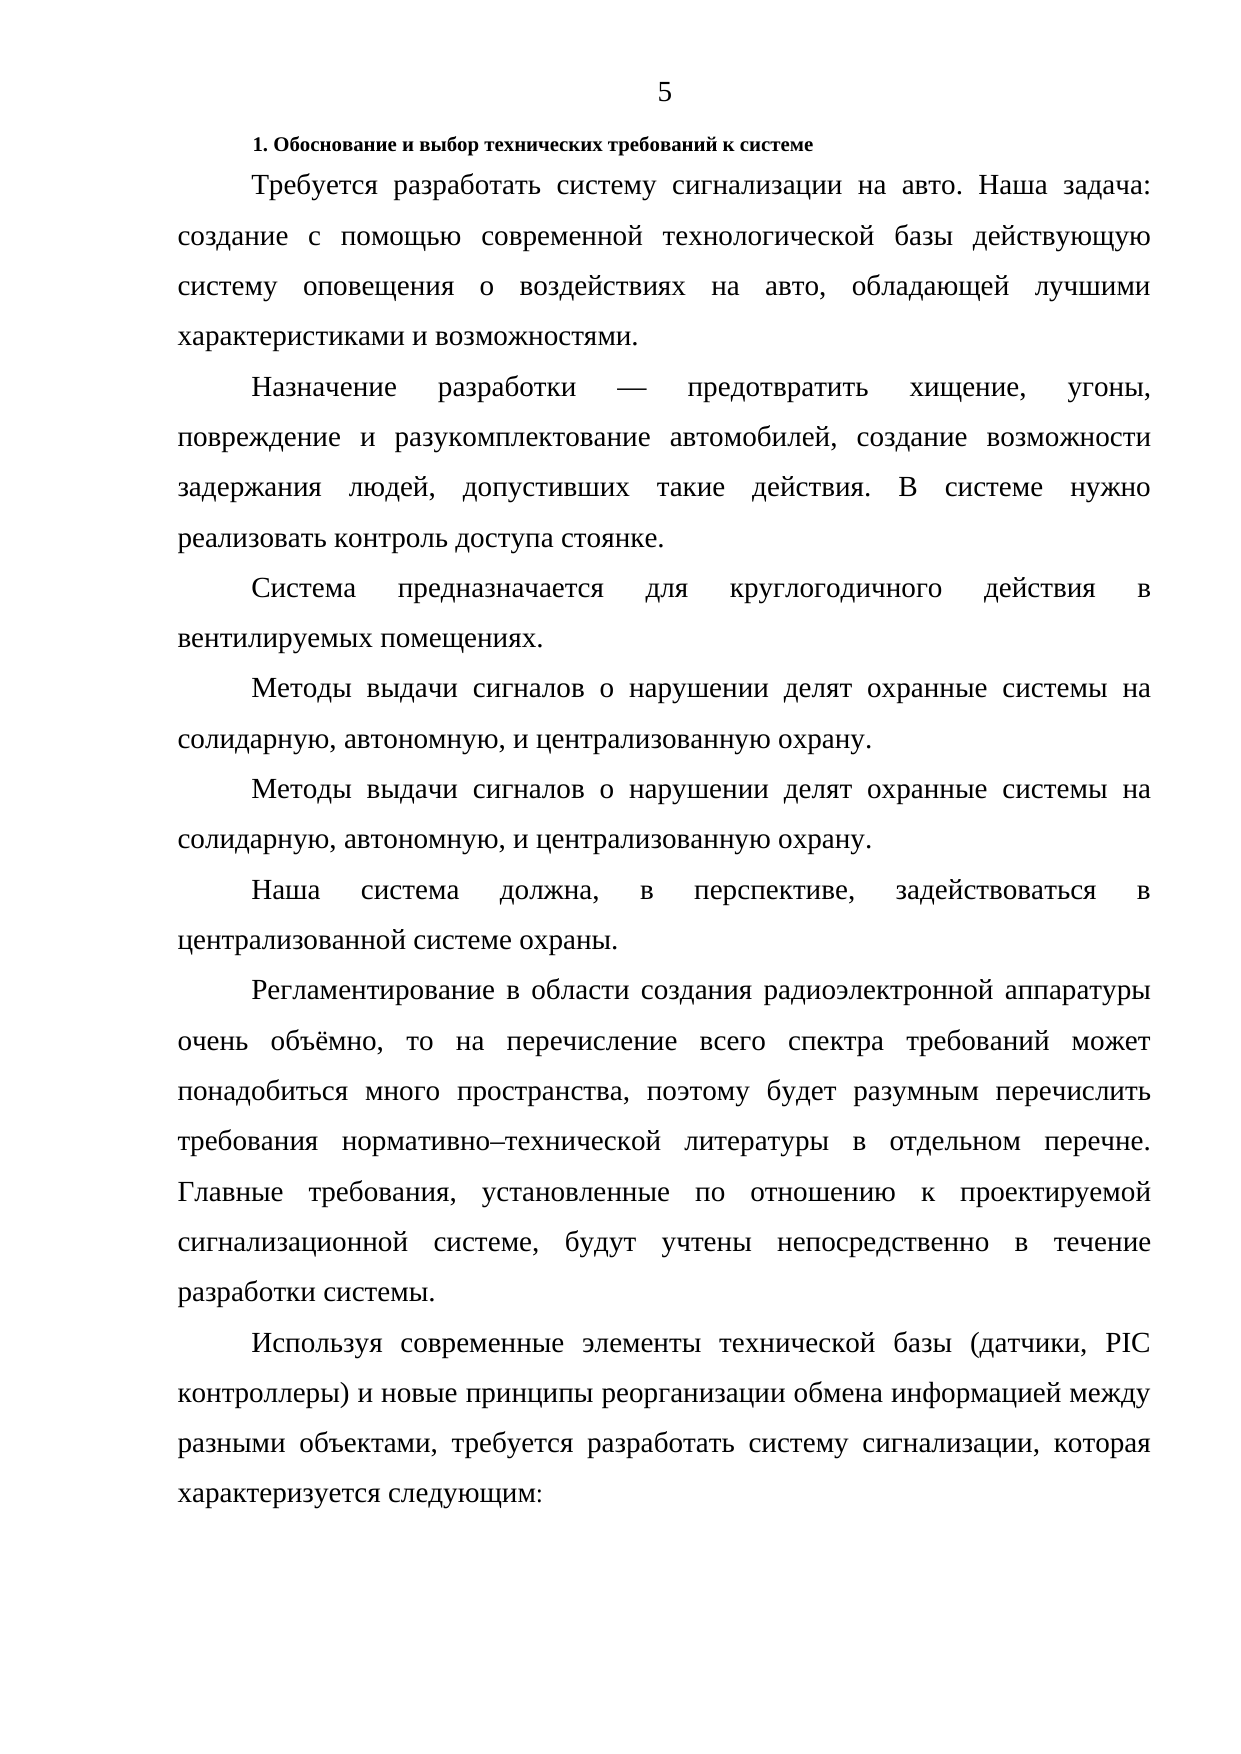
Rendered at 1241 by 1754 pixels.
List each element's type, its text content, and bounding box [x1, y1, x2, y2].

text Наша система должна, в перспективе, задействоваться в централизованной системе охраны. [177, 872, 1152, 956]
text Система предназначается для круглогодичного действия в вентилируемых помещениях. [177, 570, 1152, 654]
title 1. Обоснование и выбор технических требований к системе [177, 131, 1152, 156]
text Методы выдачи сигналов о нарушении делят охранные системы на солидарную, автономную, и централизованную охрану. [177, 771, 1152, 855]
text Назначение разработки — предотвратить хищение, угоны, повреждение и разукомплектование автомобилей, создание возможности задержания людей, допустивших такие действия. В системе нужно реализовать контроль доступа стоянке. [177, 369, 1152, 553]
text Методы выдачи сигналов о нарушении делят охранные системы на солидарную, автономную, и централизованную охрану. [177, 671, 1152, 754]
text Используя современные элементы технической базы (датчики, PIC контроллеры) и новые принципы реорганизации обмена информацией между разными объектами, требуется разработать систему сигнализации, которая характеризуется следующим: [177, 1325, 1152, 1510]
text Требуется разработать систему сигнализации на авто. Наша задача: создание с помощью современной технологической базы действующую систему оповещения о воздействиях на авто, обладающей лучшими характеристиками и возможностями. [177, 167, 1152, 352]
text Регламентирование в области создания радиоэлектронной аппаратуры очень объёмно, то на перечисление всего спектра требований может понадобиться много пространства, поэтому будет разумным перечислить требования нормативно–технической литературы в отдельном перечне. Главные требования, установленные по отношению к проектируемой сигнализационной системе, будут учтены непосредственно в течение разработки системы. [177, 972, 1152, 1308]
